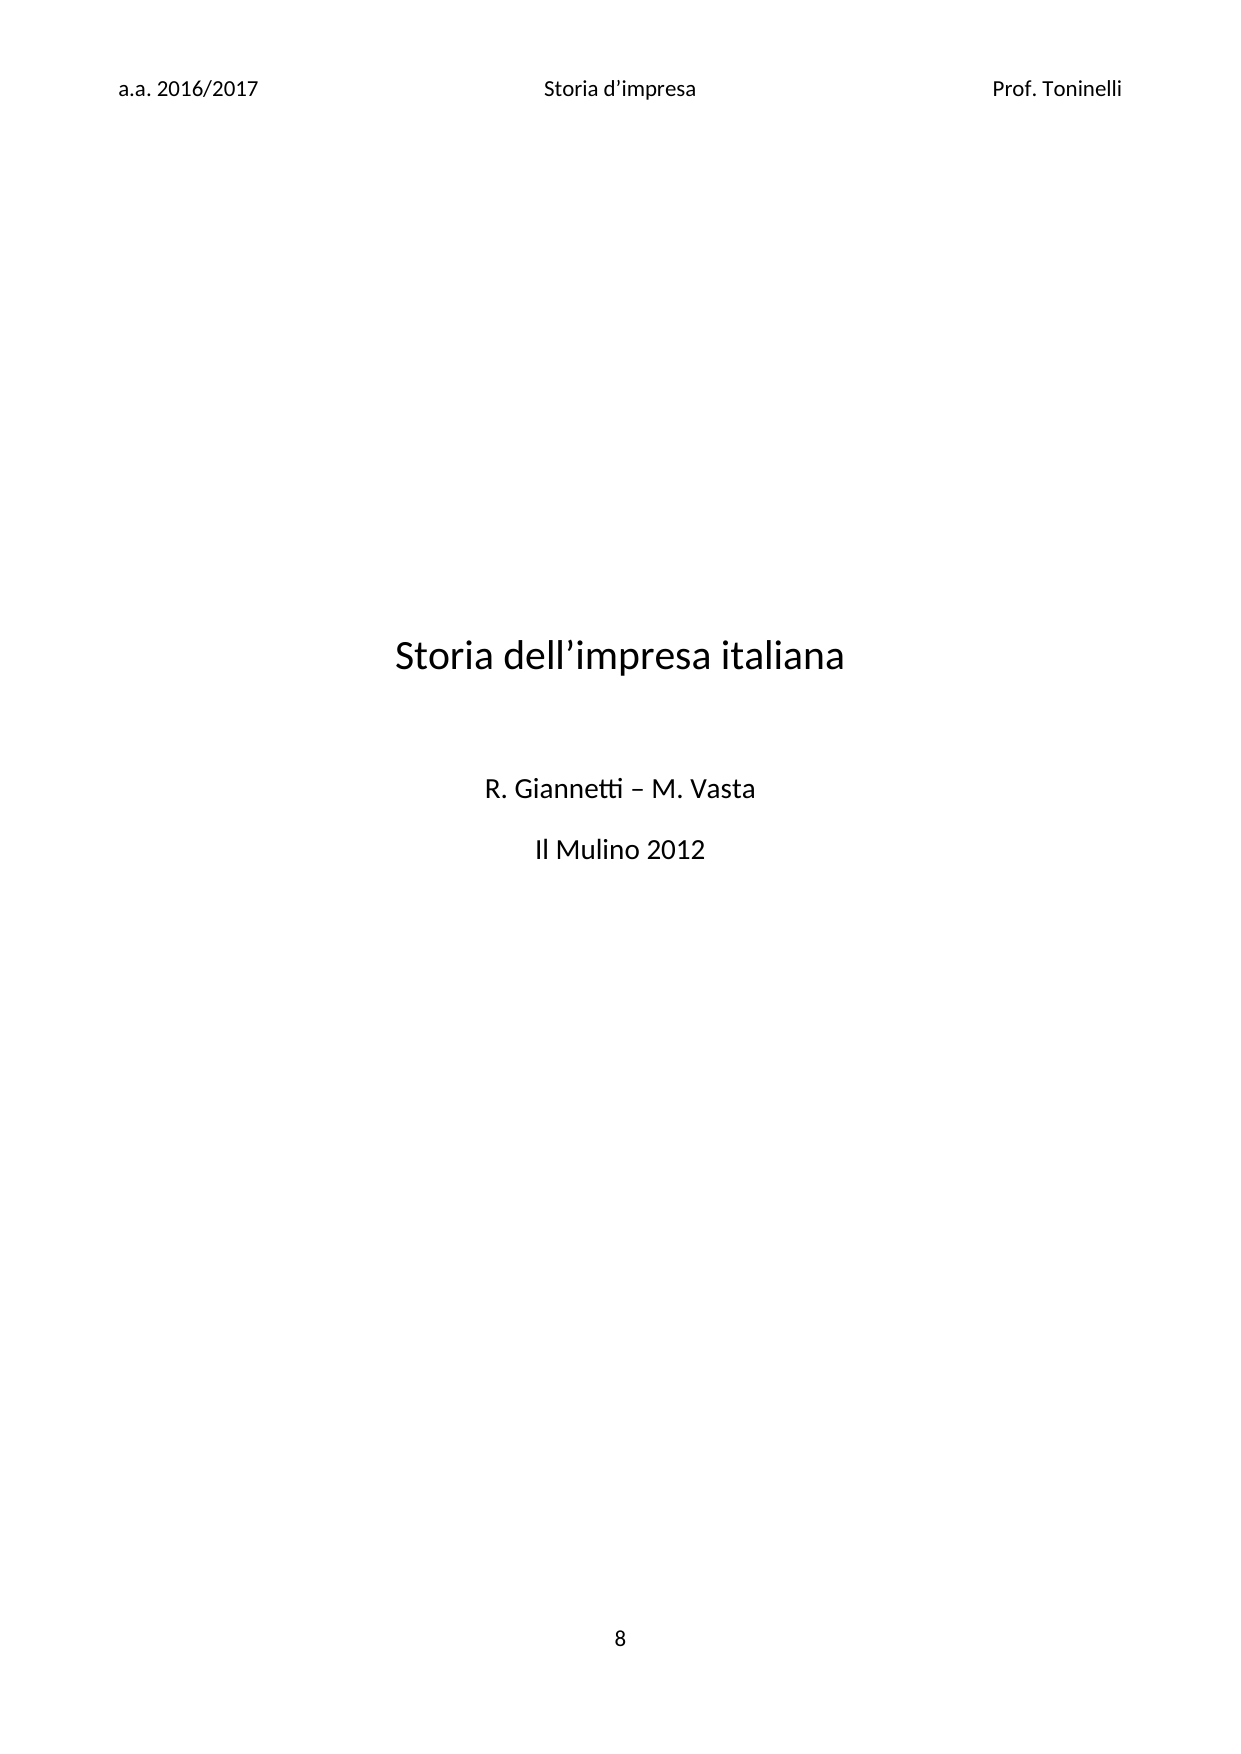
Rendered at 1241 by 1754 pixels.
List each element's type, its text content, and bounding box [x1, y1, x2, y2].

text Il Mulino 2012 [118, 831, 1122, 867]
text Storia dell’impresa italiana [118, 629, 1122, 680]
text R. Giannetti – M. Vasta [118, 770, 1122, 806]
